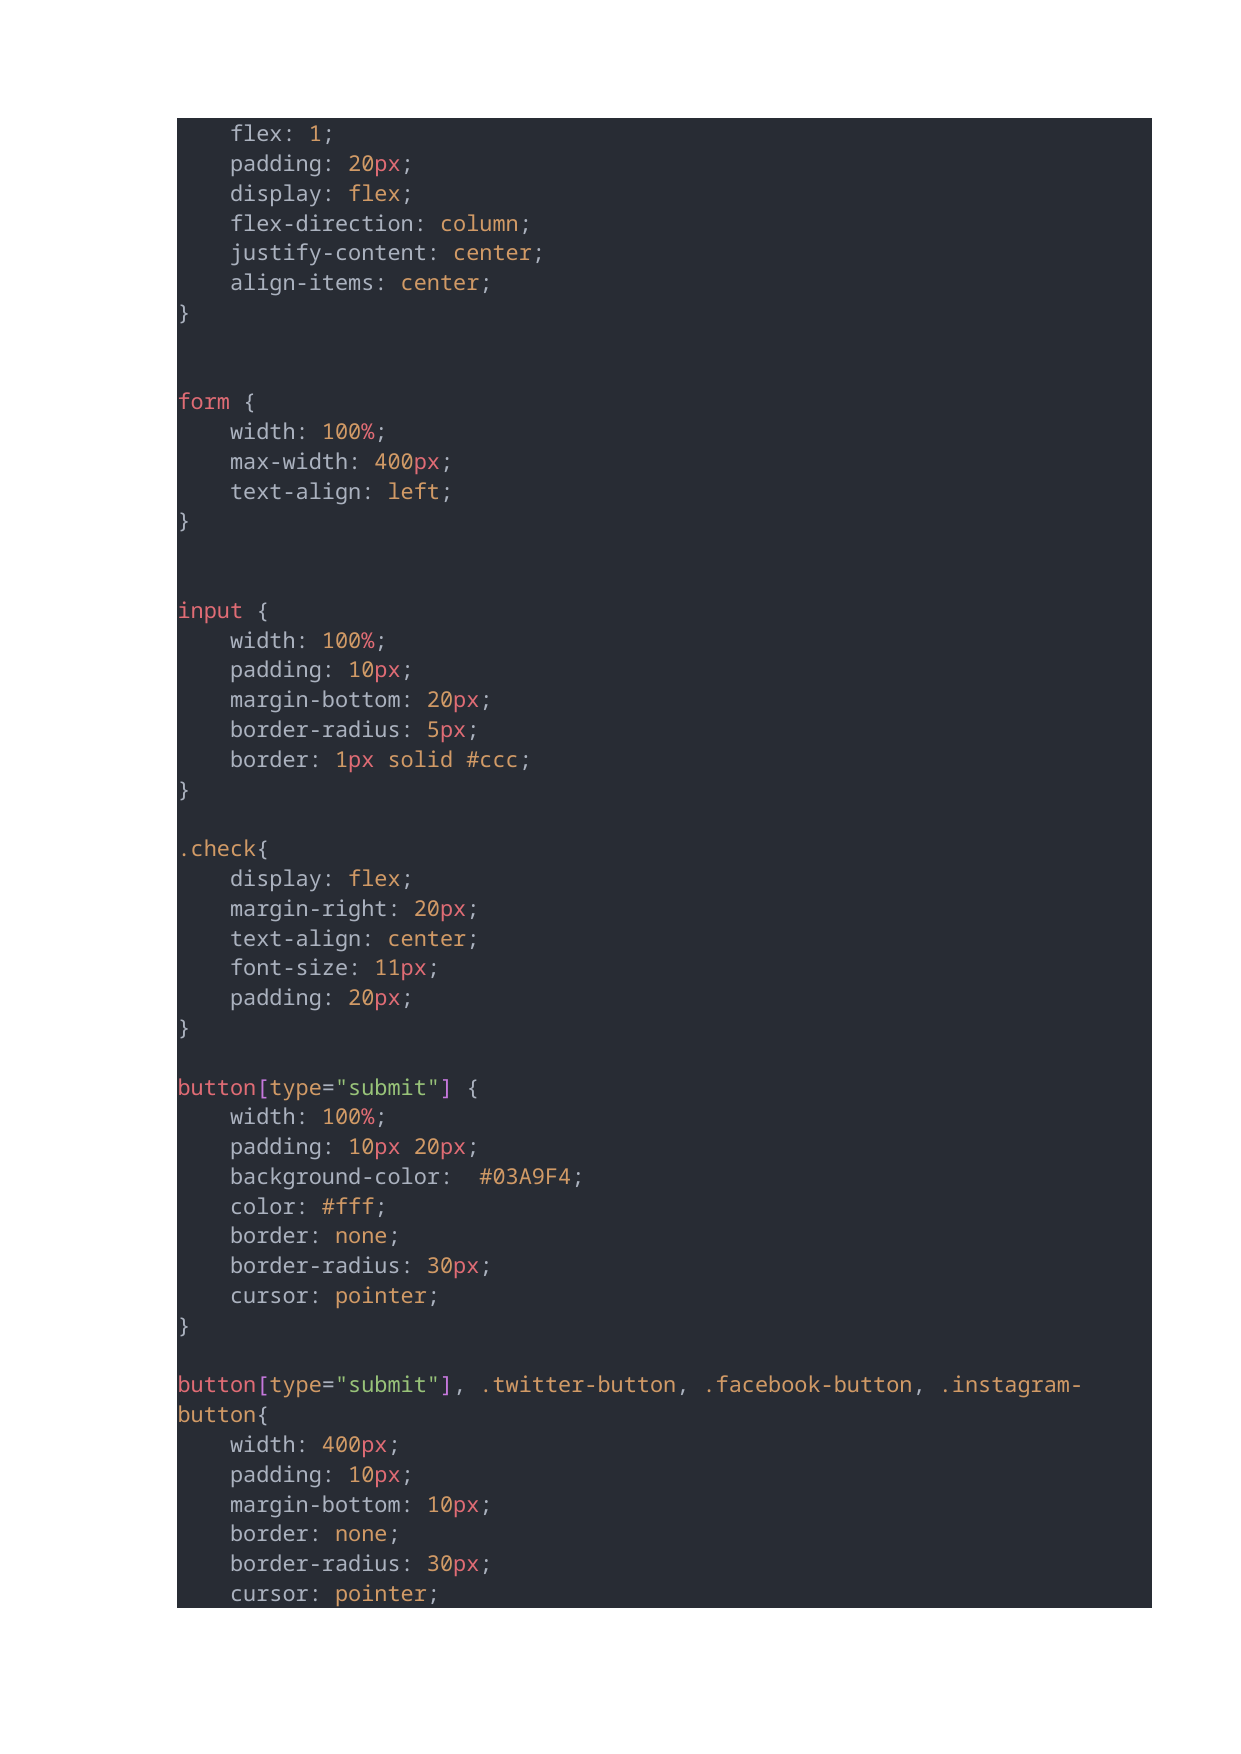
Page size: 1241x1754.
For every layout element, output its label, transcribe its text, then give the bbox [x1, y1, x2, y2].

text align-items: center; [177, 267, 1152, 297]
text button[type="submit"], .twitter-button, .facebook-button, .instagram-button{ [177, 1369, 1152, 1429]
text cursor: pointer; [177, 1280, 1152, 1310]
text width: 100%; [177, 416, 1152, 446]
text justify-content: center; [177, 237, 1152, 267]
text } [177, 1310, 1152, 1339]
text display: flex; [177, 178, 1152, 207]
text } [177, 773, 1152, 803]
text display: flex; [177, 863, 1152, 893]
text flex: 1; [177, 118, 1152, 148]
text flex-direction: column; [177, 207, 1152, 237]
text } [177, 1012, 1152, 1042]
text button[type="submit"] { [177, 1071, 1152, 1101]
text padding: 10px; [177, 654, 1152, 684]
text margin-right: 20px; [177, 893, 1152, 922]
text color: #fff; [177, 1191, 1152, 1220]
text form { [177, 386, 1152, 416]
text border-radius: 5px; [177, 714, 1152, 744]
text padding: 20px; [177, 982, 1152, 1012]
text width: 100%; [177, 1101, 1152, 1131]
text border-radius: 30px; [177, 1548, 1152, 1578]
text max-width: 400px; [177, 446, 1152, 476]
text cursor: pointer; [177, 1578, 1152, 1608]
text .check{ [177, 833, 1152, 863]
text input { [177, 595, 1152, 624]
text text-align: center; [177, 922, 1152, 952]
text border: none; [177, 1220, 1152, 1250]
text text-align: left; [177, 476, 1152, 505]
text width: 400px; [177, 1429, 1152, 1459]
text margin-bottom: 10px; [177, 1488, 1152, 1518]
text } [177, 297, 1152, 327]
text padding: 20px; [177, 148, 1152, 178]
text font-size: 11px; [177, 952, 1152, 982]
text background-color: #03A9F4; [177, 1161, 1152, 1191]
text border: 1px solid #ccc; [177, 744, 1152, 773]
text width: 100%; [177, 624, 1152, 654]
text } [177, 505, 1152, 535]
text padding: 10px; [177, 1459, 1152, 1488]
text border-radius: 30px; [177, 1250, 1152, 1280]
text border: none; [177, 1518, 1152, 1548]
text padding: 10px 20px; [177, 1131, 1152, 1161]
text margin-bottom: 20px; [177, 684, 1152, 714]
